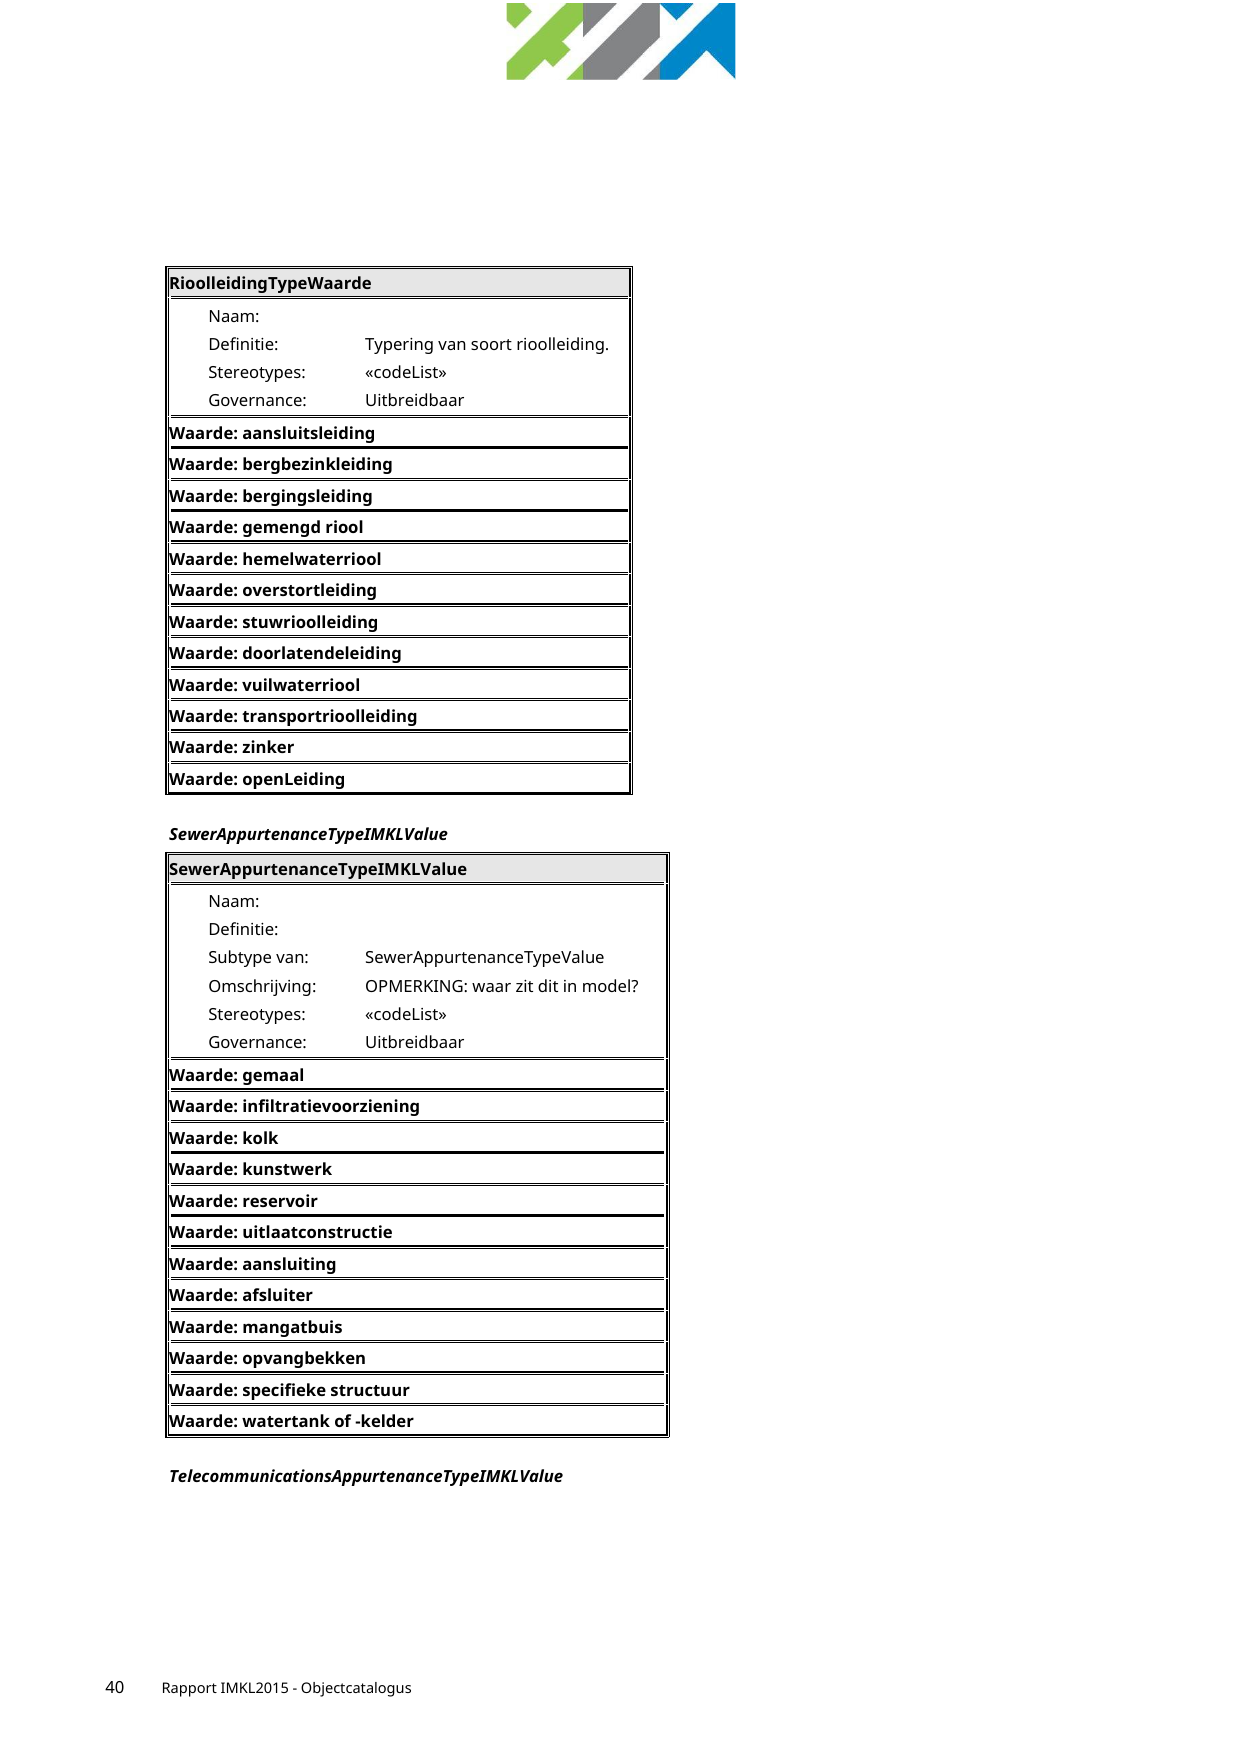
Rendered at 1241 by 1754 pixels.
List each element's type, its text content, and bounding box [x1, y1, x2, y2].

table_cell Waarde: kunstwerk [169, 1151, 666, 1182]
table_cell Waarde: hemelwaterriool [169, 540, 630, 572]
table_cell Waarde: aansluitsleiding [169, 415, 630, 446]
table_cell Waarde: stuwrioolleiding [169, 603, 630, 635]
table_cell Waarde: watertank of -kelder [167, 1403, 668, 1434]
table_cell Waarde: vuilwaterriool [169, 666, 630, 698]
table_cell Waarde: opvangbekken [167, 1340, 668, 1371]
table_cell [169, 881, 667, 1057]
table_cell Waarde: bergingsleiding [169, 478, 630, 509]
table_cell Waarde: aansluiting [169, 1245, 667, 1277]
table_cell Waarde: kolk [169, 1120, 667, 1151]
table_cell Waarde: uitlaatconstructie [169, 1214, 666, 1245]
table_cell Waarde: specifieke structuur [169, 1371, 667, 1403]
table_cell Waarde: bergbezinkleiding [169, 446, 629, 477]
table_cell Waarde: overstortleiding [167, 572, 631, 603]
picture [677, 50, 736, 80]
table_cell Waarde: mangatbuis [169, 1308, 667, 1340]
table_header RioolleidingTypeWaarde [169, 269, 629, 296]
subtitle TelecommunicationsAppurtenanceTypeIMKLValue [169, 1462, 1071, 1487]
table_cell Waarde: reservoir [169, 1183, 667, 1214]
table_cell Waarde: infiltratievoorziening [169, 1088, 667, 1119]
table_header SewerAppurtenanceTypeIMKLValue [169, 855, 666, 881]
table_cell Waarde: afsluiter [167, 1277, 668, 1308]
table_cell [167, 296, 631, 414]
table_cell Waarde: gemaal [167, 1057, 668, 1088]
subtitle SewerAppurtenanceTypeIMKLValue [169, 820, 1071, 845]
table_cell Waarde: openLeiding [167, 761, 631, 792]
picture [506, 3, 718, 80]
table_cell Waarde: transportrioolleiding [167, 698, 631, 729]
table_cell Waarde: doorlatendeleiding [167, 635, 631, 666]
table_cell Waarde: gemengd riool [169, 509, 629, 540]
table_cell Waarde: zinker [169, 729, 630, 761]
